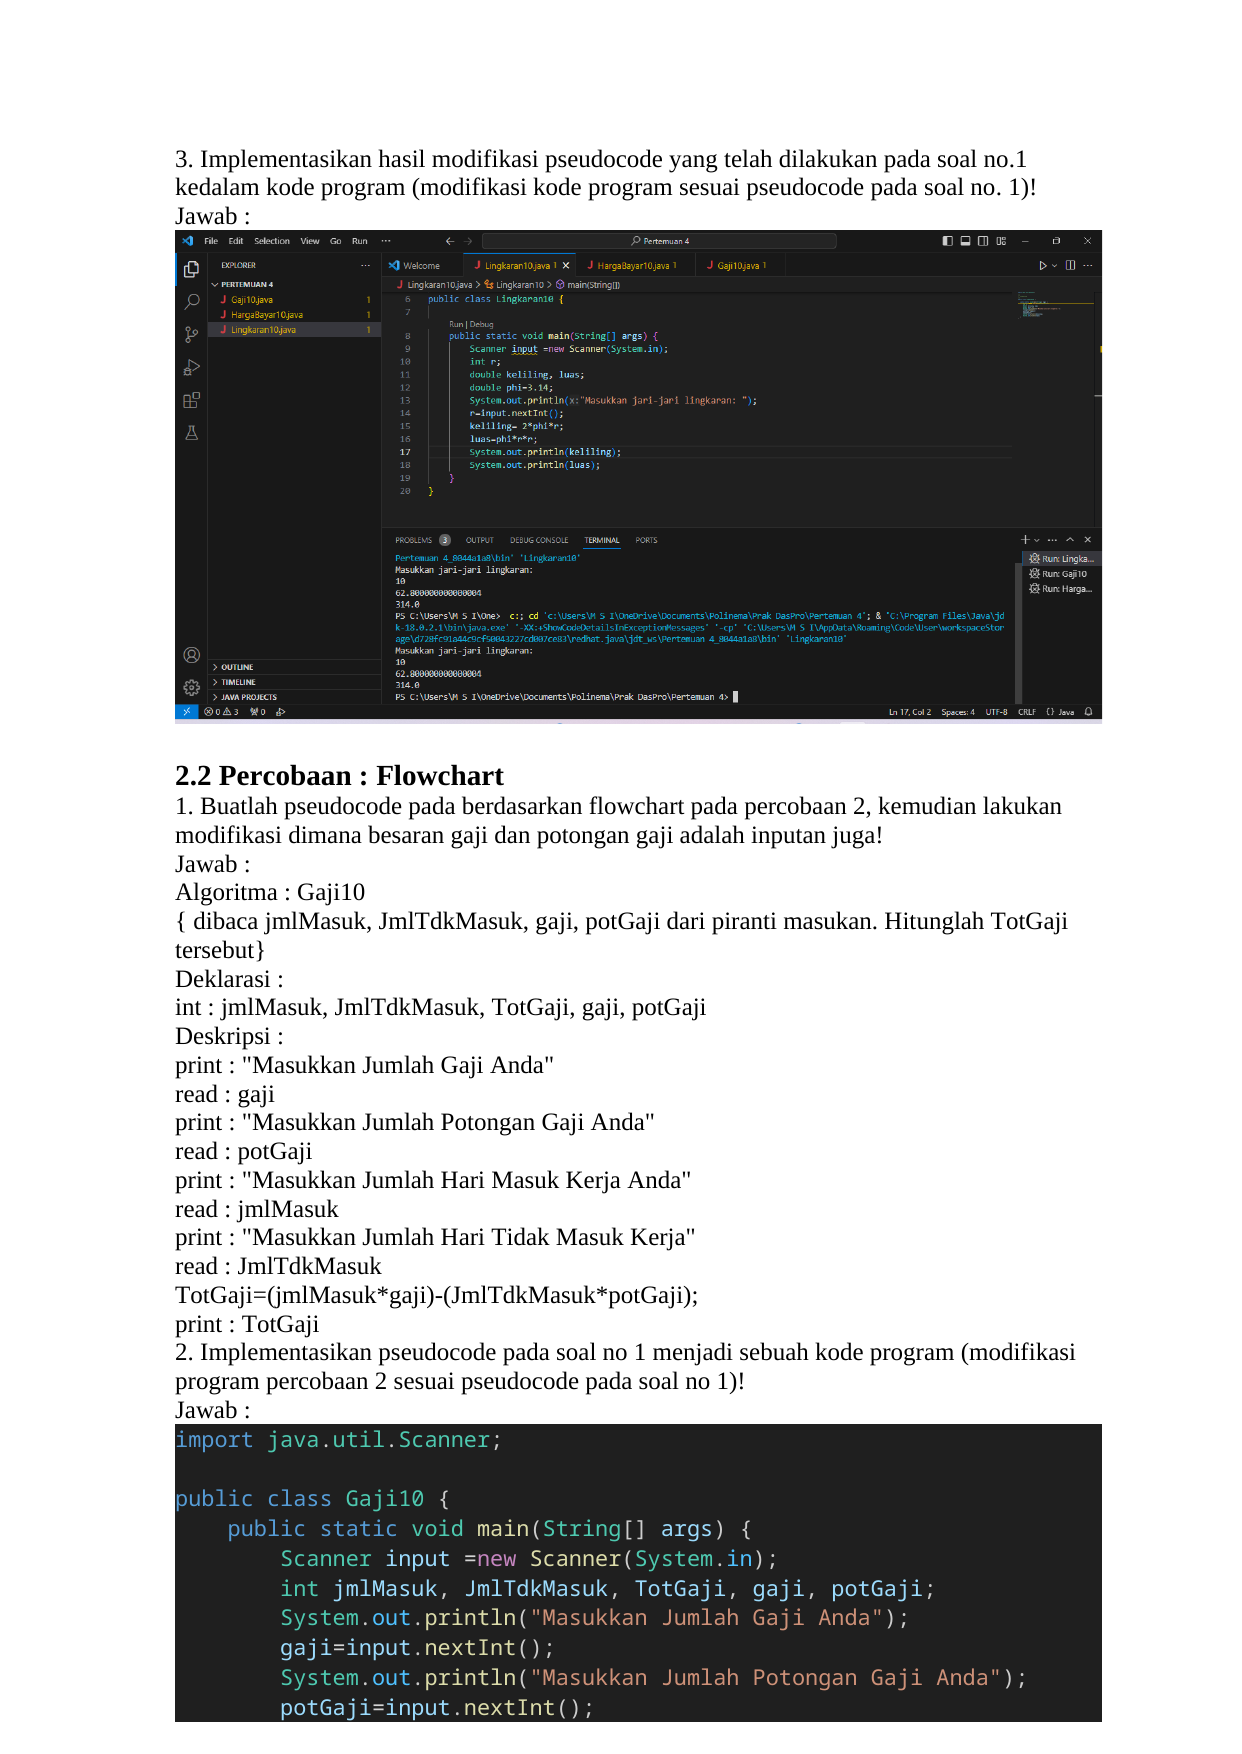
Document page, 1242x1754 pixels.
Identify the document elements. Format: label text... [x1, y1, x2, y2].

text read : potGaji [175, 1136, 1102, 1165]
text Jawab : [175, 201, 1102, 230]
text print : "Masukkan Jumlah Gaji Anda" [175, 1050, 1102, 1079]
text TotGaji=(jmlMasuk*gaji)-(JmlTdkMasuk*potGaji); [175, 1280, 1102, 1309]
text read : gaji [175, 1079, 1102, 1107]
text Deskripsi : [175, 1021, 1102, 1050]
text Deklarasi : [175, 964, 1102, 992]
text 2.2 Percobaan : Flowchart [175, 758, 1102, 791]
text print : TotGaji [175, 1309, 1102, 1337]
text public class Gaji10 { [175, 1483, 1102, 1513]
text Scanner input =new Scanner(System.in); [175, 1543, 1102, 1573]
text Jawab : [175, 1395, 1102, 1424]
text print : "Masukkan Jumlah Potongan Gaji Anda" [175, 1107, 1102, 1136]
text 1. Buatlah pseudocode pada berdasarkan flowchart pada percobaan 2, kemudian lakukan modifikasi dimana besaran gaji dan potongan gaji adalah inputan juga! [175, 791, 1102, 849]
text int jmlMasuk, JmlTdkMasuk, TotGaji, gaji, potGaji; [175, 1573, 1102, 1602]
text System.out.println("Masukkan Jumlah Gaji Anda"); [175, 1602, 1102, 1632]
text read : jmlMasuk [175, 1194, 1102, 1222]
text Jawab : [175, 849, 1102, 877]
text Algoritma : Gaji10 [175, 877, 1102, 906]
text public static void main(String[] args) { [175, 1513, 1102, 1543]
text import java.util.Scanner; [175, 1424, 1102, 1453]
text { dibaca jmlMasuk, JmlTdkMasuk, gaji, potGaji dari piranti masukan. Hitunglah TotGaji tersebut} [175, 906, 1102, 964]
text print : "Masukkan Jumlah Hari Masuk Kerja Anda" [175, 1165, 1102, 1194]
text print : "Masukkan Jumlah Hari Tidak Masuk Kerja" [175, 1222, 1102, 1251]
text 3. Implementasikan hasil modifikasi pseudocode yang telah dilakukan pada soal no.1 kedalam kode program (modifikasi kode program sesuai pseudocode pada soal no. 1)! [175, 144, 1102, 201]
text gaji=input.nextInt(); [175, 1632, 1102, 1662]
picture [175, 230, 1103, 724]
text System.out.println("Masukkan Jumlah Potongan Gaji Anda"); [175, 1662, 1102, 1692]
text read : JmlTdkMasuk [175, 1251, 1102, 1280]
text potGaji=input.nextInt(); [175, 1692, 1102, 1722]
text 2. Implementasikan pseudocode pada soal no 1 menjadi sebuah kode program (modifikasi program percobaan 2 sesuai pseudocode pada soal no 1)! [175, 1337, 1102, 1395]
text int : jmlMasuk, JmlTdkMasuk, TotGaji, gaji, potGaji [175, 992, 1102, 1021]
